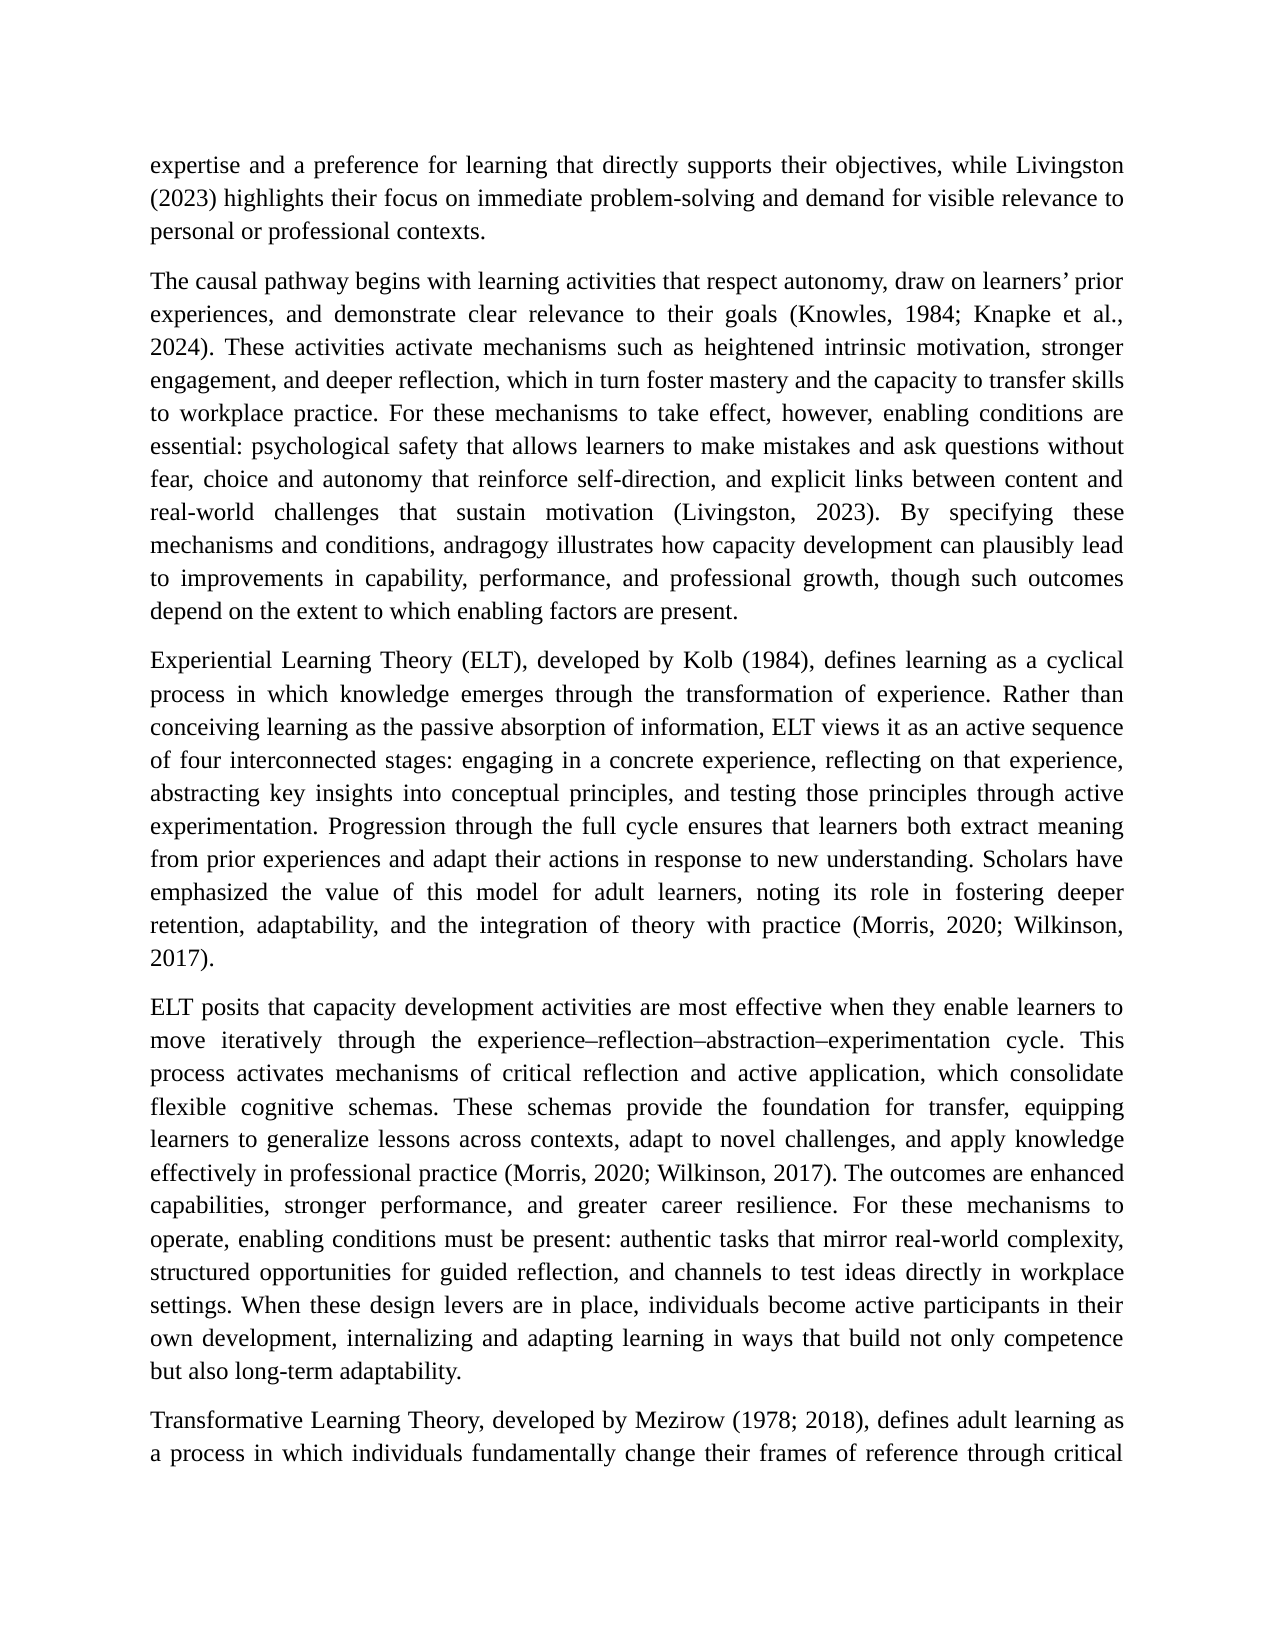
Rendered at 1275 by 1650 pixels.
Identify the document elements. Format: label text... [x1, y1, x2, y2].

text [150, 150, 1125, 245]
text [150, 1405, 1125, 1467]
text Experiential Learning Theory (ELT), developed by Kolb (1984), defines learning as a cyclical process in which knowledge emerges through the transformation of experience. Rather than conceiving learning as the passive absorption of information, ELT views it as an active sequence of four interconnected stages: engaging in a concrete experience, reflecting on that experience, abstracting key insights into conceptual principles, and testing those principles through active experimentation. Progression through the full cycle ensures that learners both extract meaning from prior experiences and adapt their actions in response to new understanding. Scholars have emphasized the value of this model for adult learners, noting its role in fostering deeper retention, adaptability, and the integration of theory with practice (Morris, 2020; Wilkinson, 2017). [150, 646, 1125, 972]
text ELT posits that capacity development activities are most effective when they enable learners to move iteratively through the experience–reflection–abstraction–experimentation cycle. This process activates mechanisms of critical reflection and active application, which consolidate flexible cognitive schemas. These schemas provide the foundation for transfer, equipping learners to generalize lessons across contexts, adapt to novel challenges, and apply knowledge effectively in professional practice (Morris, 2020; Wilkinson, 2017). The outcomes are enhanced capabilities, stronger performance, and greater career resilience. For these mechanisms to operate, enabling conditions must be present: authentic tasks that mirror real-world complexity, structured opportunities for guided reflection, and channels to test ideas directly in workplace settings. When these design levers are in place, individuals become active participants in their own development, internalizing and adapting learning in ways that build not only competence but also long-term adaptability. [150, 992, 1125, 1384]
text The causal pathway begins with learning activities that respect autonomy, draw on learners’ prior experiences, and demonstrate clear relevance to their goals (Knowles, 1984; Knapke et al., 2024). These activities activate mechanisms such as heightened intrinsic motivation, stronger engagement, and deeper reflection, which in turn foster mastery and the capacity to transfer skills to workplace practice. For these mechanisms to take effect, however, enabling conditions are essential: psychological safety that allows learners to make mistakes and ask questions without fear, choice and autonomy that reinforce self-direction, and explicit links between content and real-world challenges that sustain motivation (Livingston, 2023). By specifying these mechanisms and conditions, andragogy illustrates how capacity development can plausibly lead to improvements in capability, performance, and professional growth, though such outcomes depend on the extent to which enabling factors are present. [150, 266, 1125, 625]
